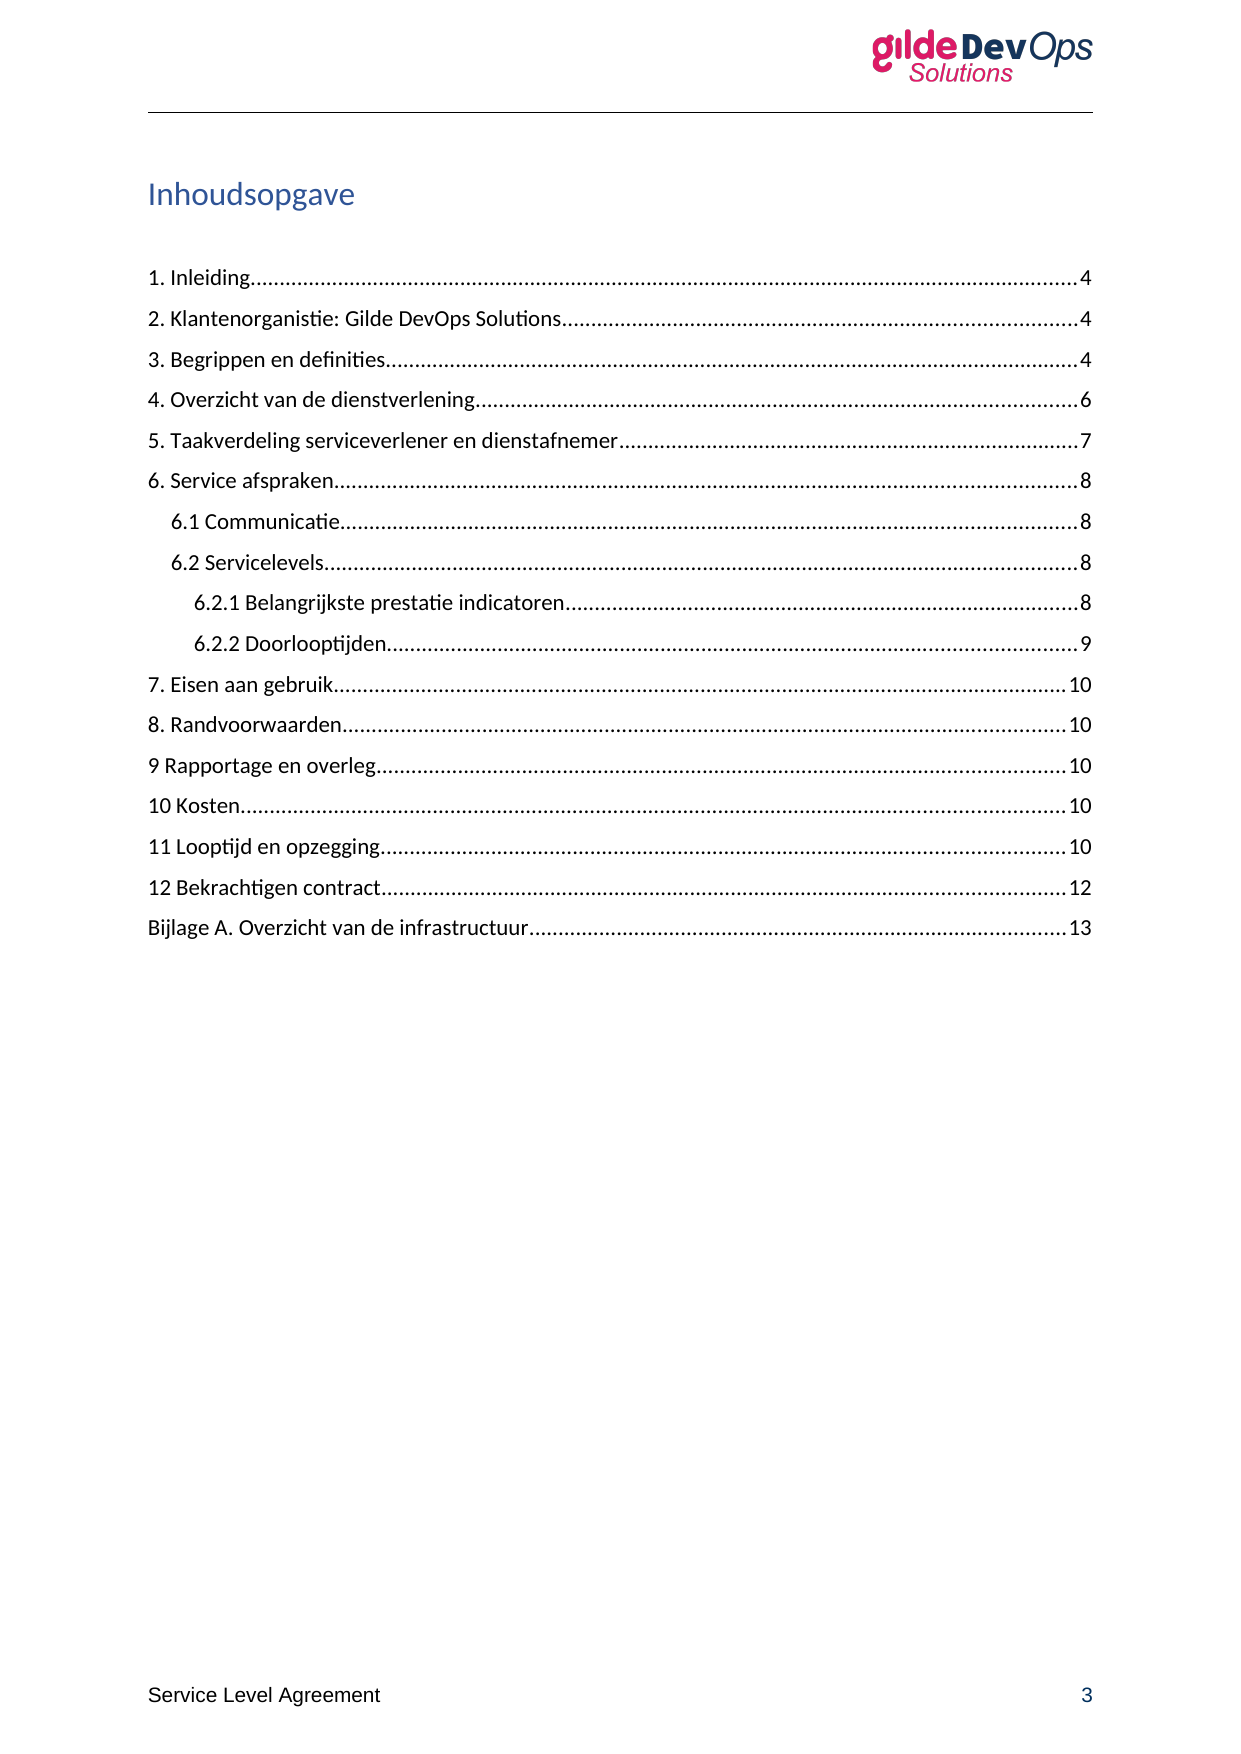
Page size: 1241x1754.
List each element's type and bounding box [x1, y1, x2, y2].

picture [872, 29, 1093, 82]
